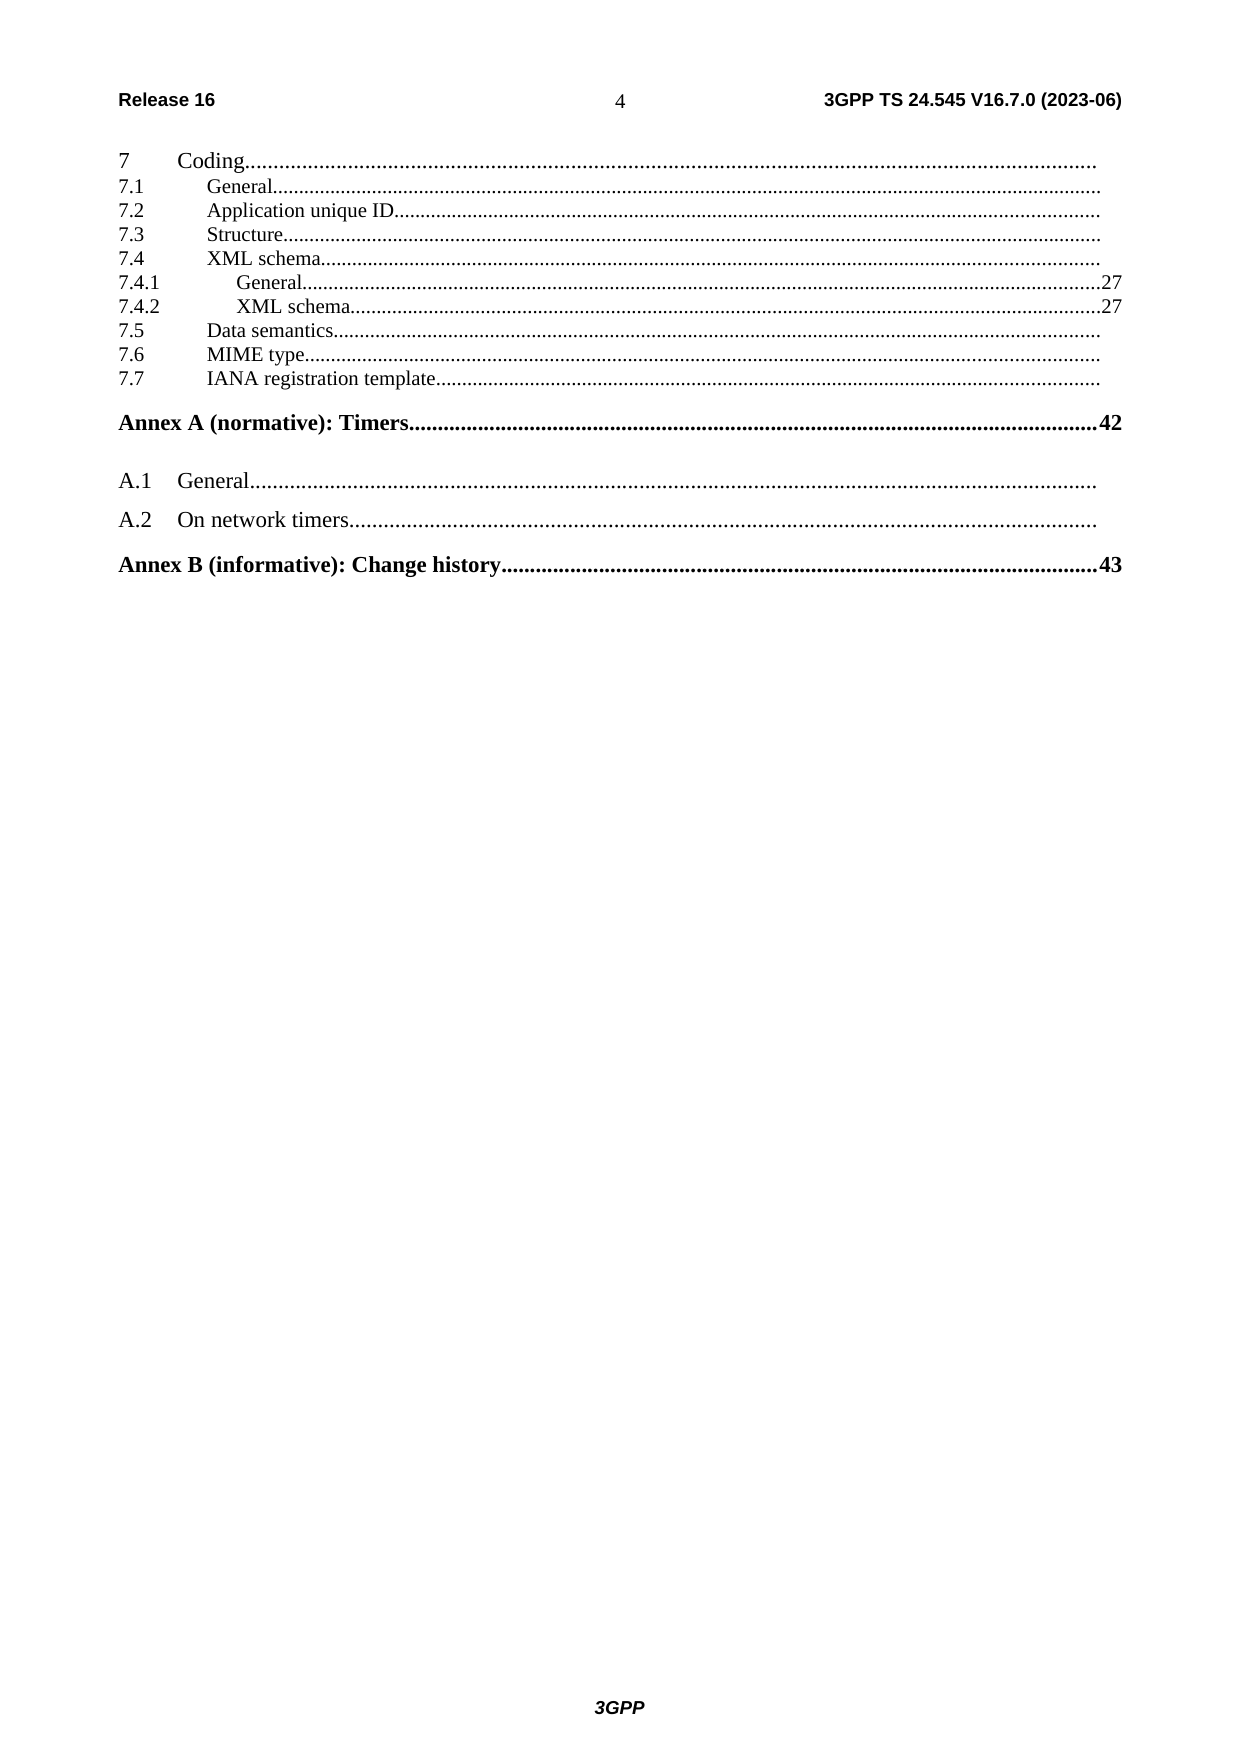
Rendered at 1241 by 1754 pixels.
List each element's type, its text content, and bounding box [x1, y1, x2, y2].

text 7.4 XML schema 27 [118, 246, 1078, 270]
text A.2 On network timers 42 [118, 506, 1078, 532]
text 7.2 Application unique ID 23 [118, 198, 1078, 222]
text 7.1 General 23 [118, 174, 1078, 198]
text 7 Coding 23 [118, 147, 1078, 174]
text 7.3 Structure 23 [118, 222, 1078, 246]
text A.1 General 42 [118, 467, 1078, 493]
text 7.4.1 General 27 [118, 270, 1122, 294]
text 7.5 Data semantics 33 [118, 318, 1078, 342]
text Annex A (normative): Timers 42 [118, 409, 1122, 436]
text Annex B (informative): Change history 43 [118, 551, 1122, 577]
text 7.4.2 XML schema 27 [118, 294, 1122, 318]
text 7.7 IANA registration template 39 [118, 366, 1078, 390]
text 7.6 MIME type 39 [118, 342, 1078, 366]
